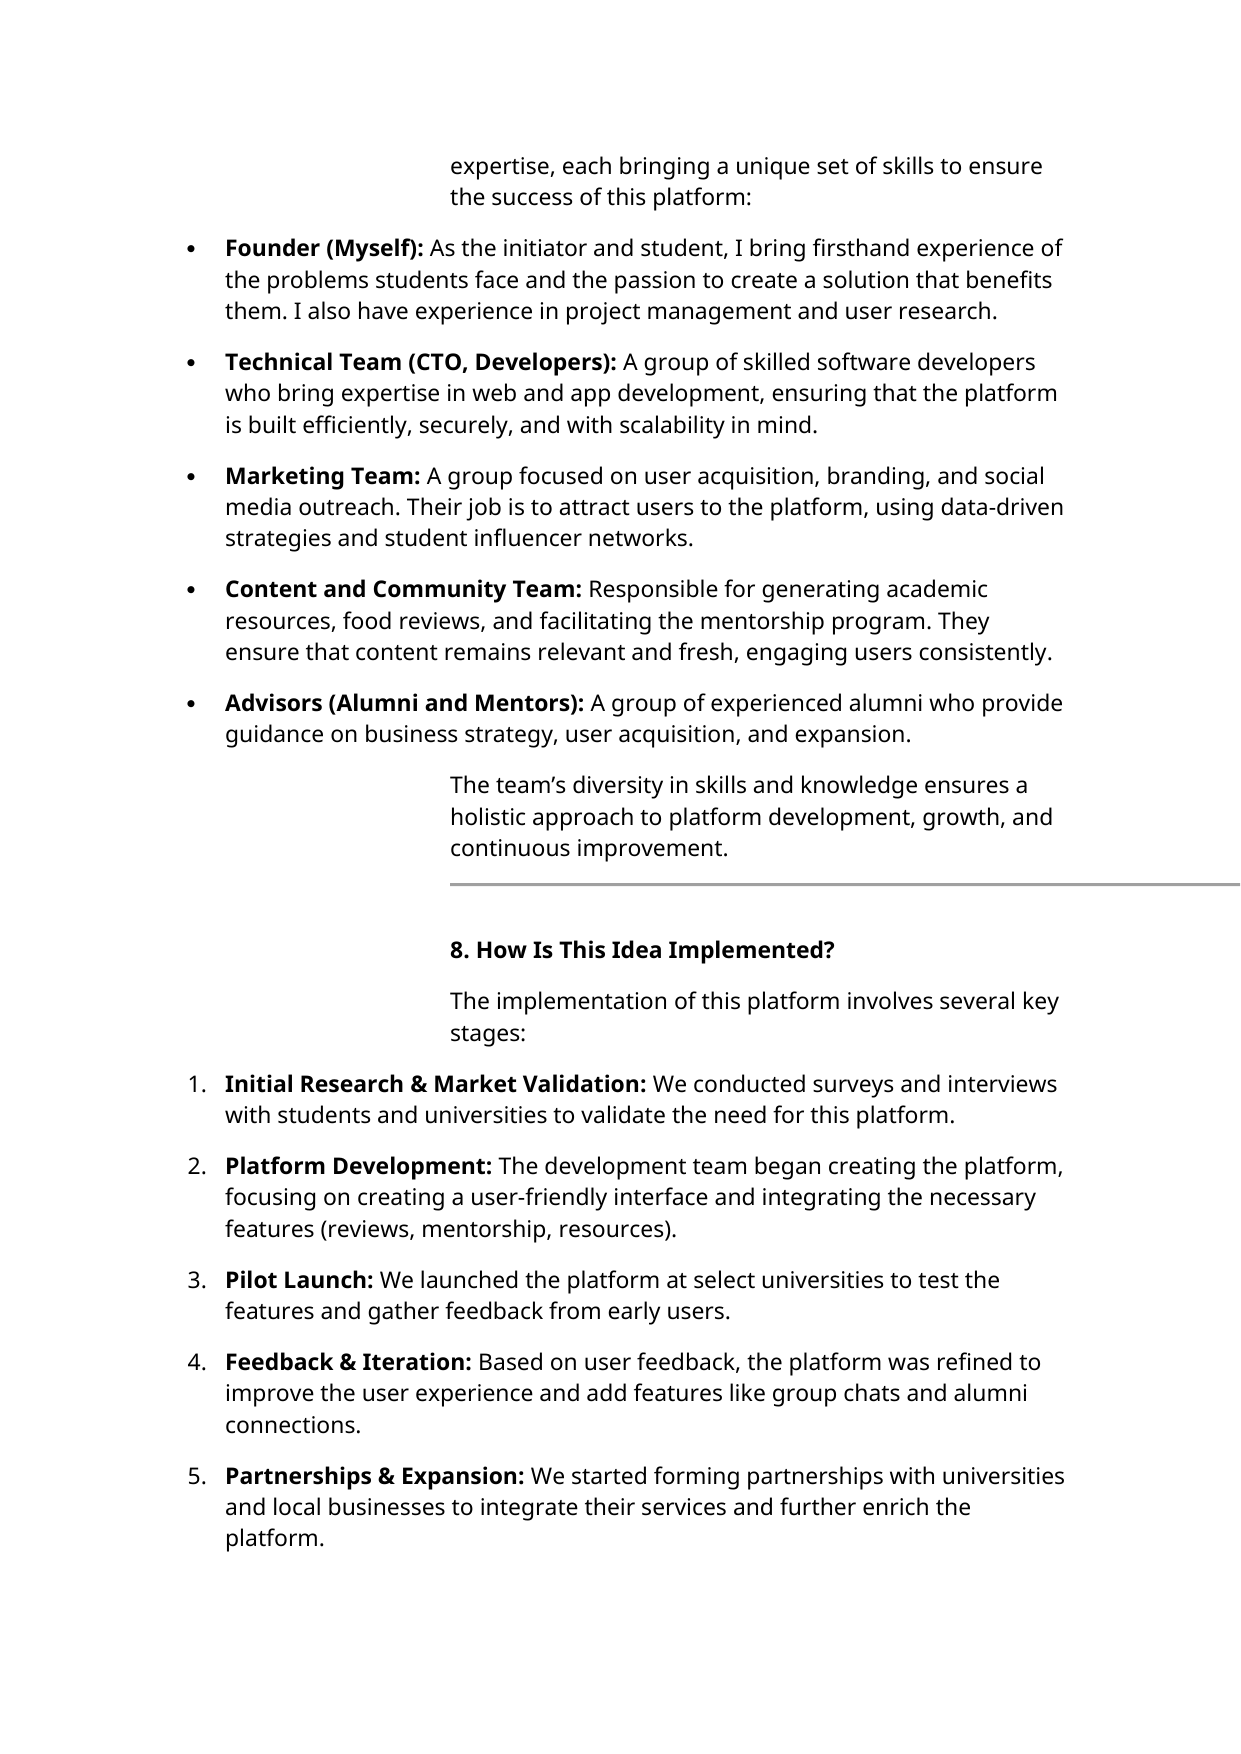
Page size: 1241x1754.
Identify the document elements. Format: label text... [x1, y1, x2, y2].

list Feedback & Iteration: Based on user feedback, the platform was refined to improve the user experience and add features like group chats and alumni connections. [187, 1346, 1068, 1440]
list Platform Development: The development team began creating the platform, focusing on creating a user-friendly interface and integrating the necessary features (reviews, mentorship, resources). [187, 1150, 1068, 1244]
list Pilot Launch: We launched the platform at select universities to test the features and gather feedback from early users. [187, 1264, 1068, 1326]
list Advisors (Alumni and Mentors): A group of experienced alumni who provide guidance on business strategy, user acquisition, and expansion. [187, 687, 1068, 749]
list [450, 150, 1068, 212]
list Initial Research & Market Validation: We conducted surveys and interviews with students and universities to validate the need for this platform. [187, 1068, 1068, 1130]
list The implementation of this platform involves several key stages: [450, 985, 1068, 1048]
list Partnerships & Expansion: We started forming partnerships with universities and local businesses to integrate their services and further enrich the platform. [187, 1460, 1068, 1553]
list Content and Community Team: Responsible for generating academic resources, food reviews, and facilitating the mentorship program. They ensure that content remains relevant and fresh, engaging users consistently. [187, 573, 1068, 667]
list The team’s diversity in skills and knowledge ensures a holistic approach to platform development, growth, and continuous improvement. [450, 769, 1068, 863]
list Marketing Team: A group focused on user acquisition, branding, and social media outreach. Their job is to attract users to the platform, using data-driven strategies and student influencer networks. [187, 460, 1068, 553]
list Technical Team (CTO, Developers): A group of skilled software developers who bring expertise in web and app development, ensuring that the platform is built efficiently, securely, and with scalability in mind. [187, 346, 1068, 440]
list 8. How Is This Idea Implemented? [450, 934, 1068, 965]
list Founder (Myself): As the initiator and student, I bring firsthand experience of the problems students face and the passion to create a solution that benefits them. I also have experience in project management and user research. [187, 232, 1068, 326]
